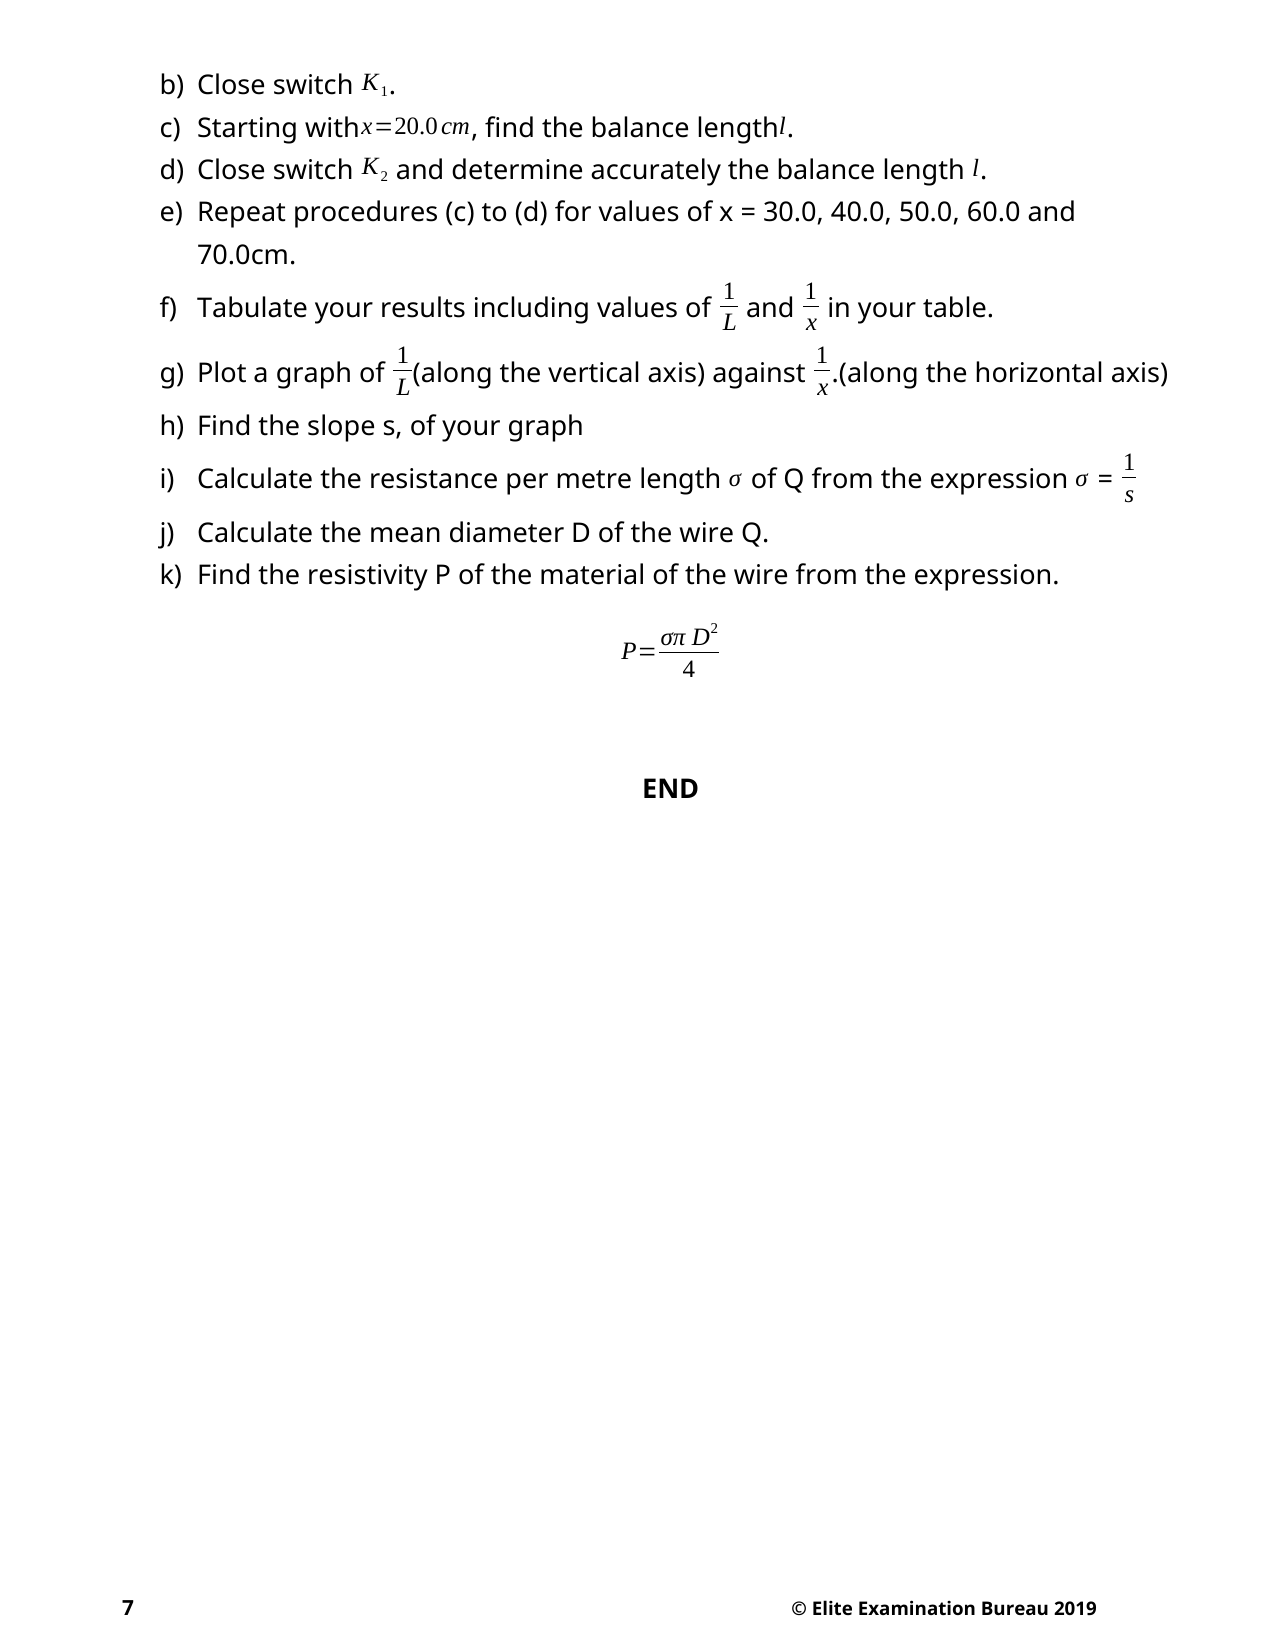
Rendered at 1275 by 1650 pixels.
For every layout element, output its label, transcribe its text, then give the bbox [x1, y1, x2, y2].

text END [159, 770, 1181, 807]
list Close switch . [159, 66, 1181, 102]
list Close switch and determine accurately the balance length . [159, 150, 1181, 187]
list Plot a graph of (along the vertical axis) against .(along the horizontal axis) [159, 342, 1181, 401]
list Calculate the mean diameter D of the wire Q. [159, 513, 1181, 550]
list Find the resistivity P of the material of the wire from the expression. [159, 556, 1181, 593]
list Tabulate your results including values of and in your table. [159, 278, 1181, 337]
list Find the slope s, of your graph [159, 407, 1181, 443]
list Calculate the resistance per metre length of Q from the expression = [159, 449, 1181, 508]
list Repeat procedures (c) to (d) for values of x = 30.0, 40.0, 50.0, 60.0 and 70.0cm. [159, 193, 1181, 272]
list Starting with, find the balance length. [159, 108, 1181, 145]
